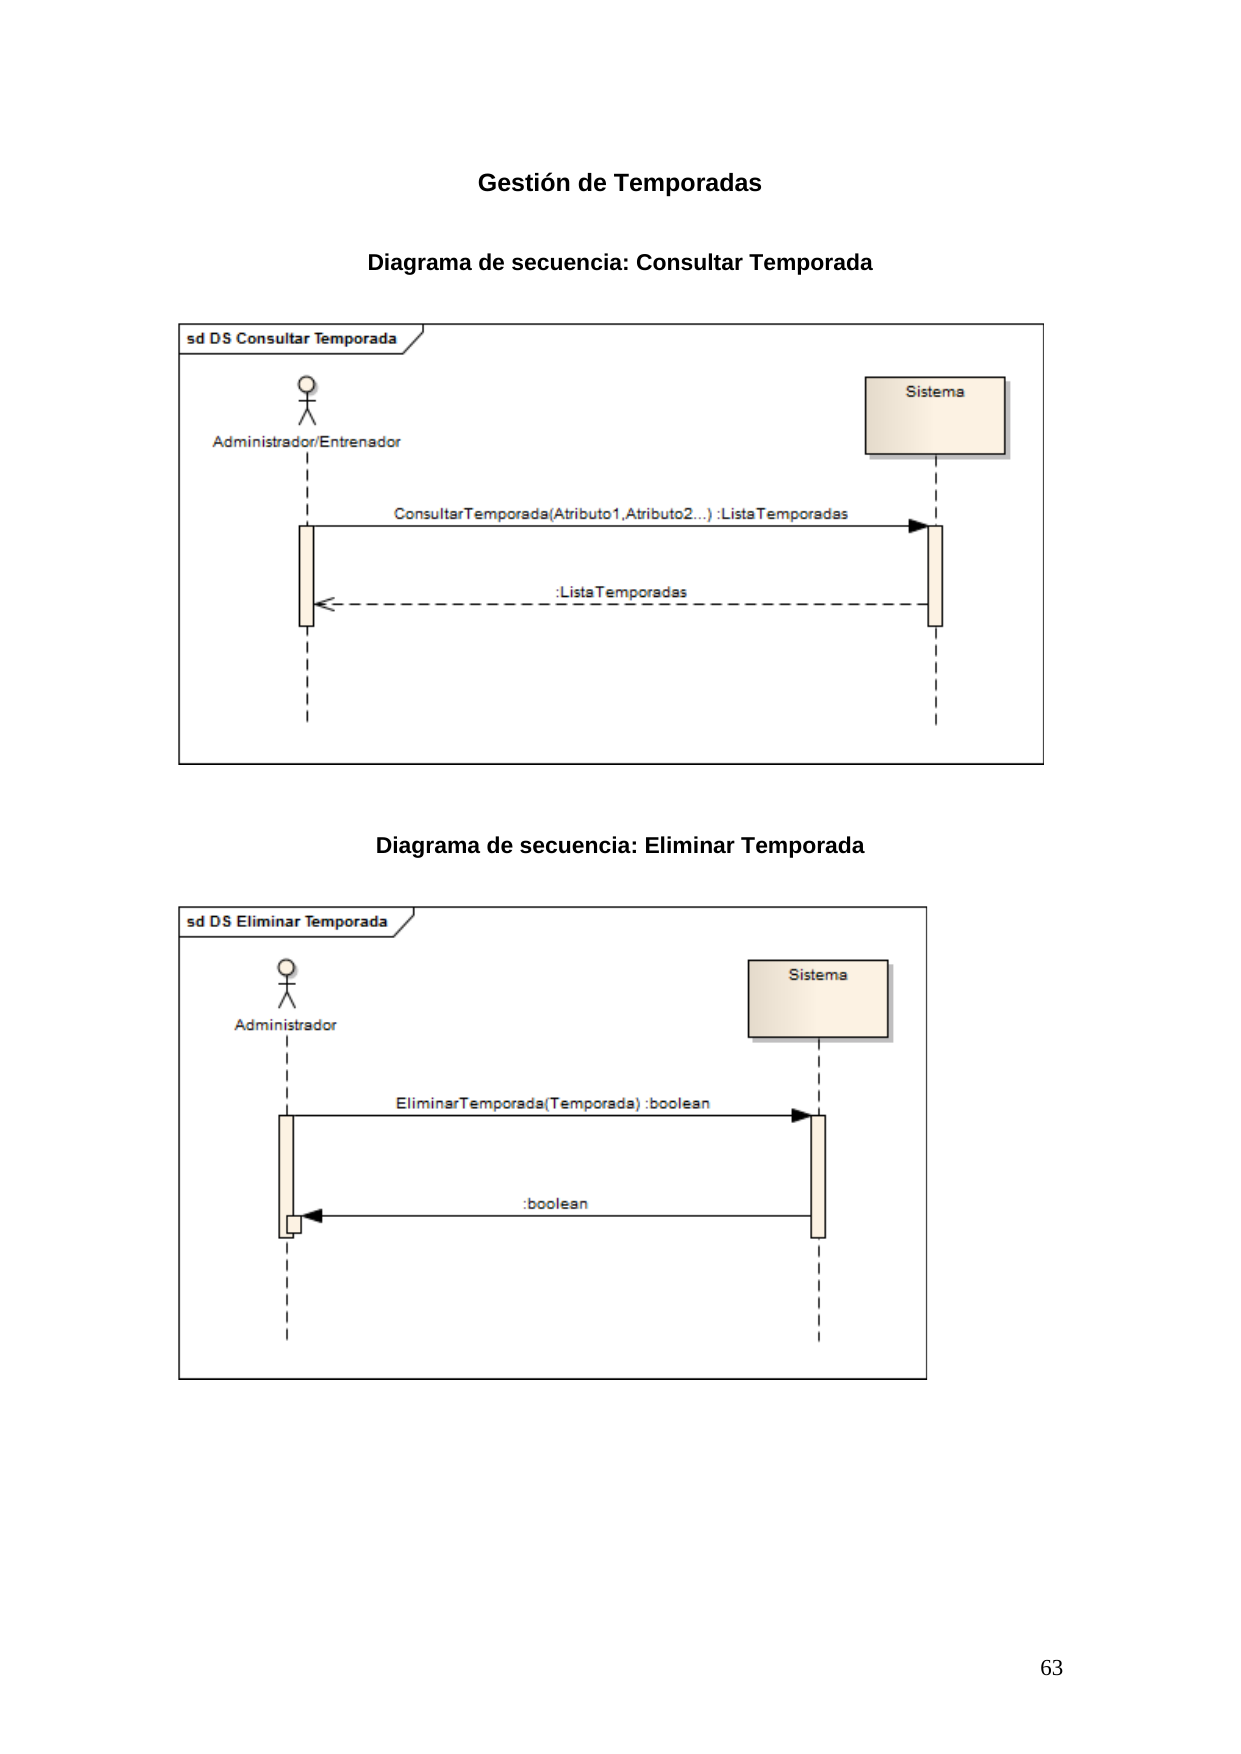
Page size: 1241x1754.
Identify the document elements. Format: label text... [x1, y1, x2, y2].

subtitle Diagrama de secuencia: Consultar Temporada [177, 249, 1063, 275]
picture [177, 322, 1044, 765]
subtitle Gestión de Temporadas [177, 168, 1063, 197]
picture [177, 906, 928, 1380]
subtitle Diagrama de secuencia: Eliminar Temporada [177, 832, 1063, 859]
